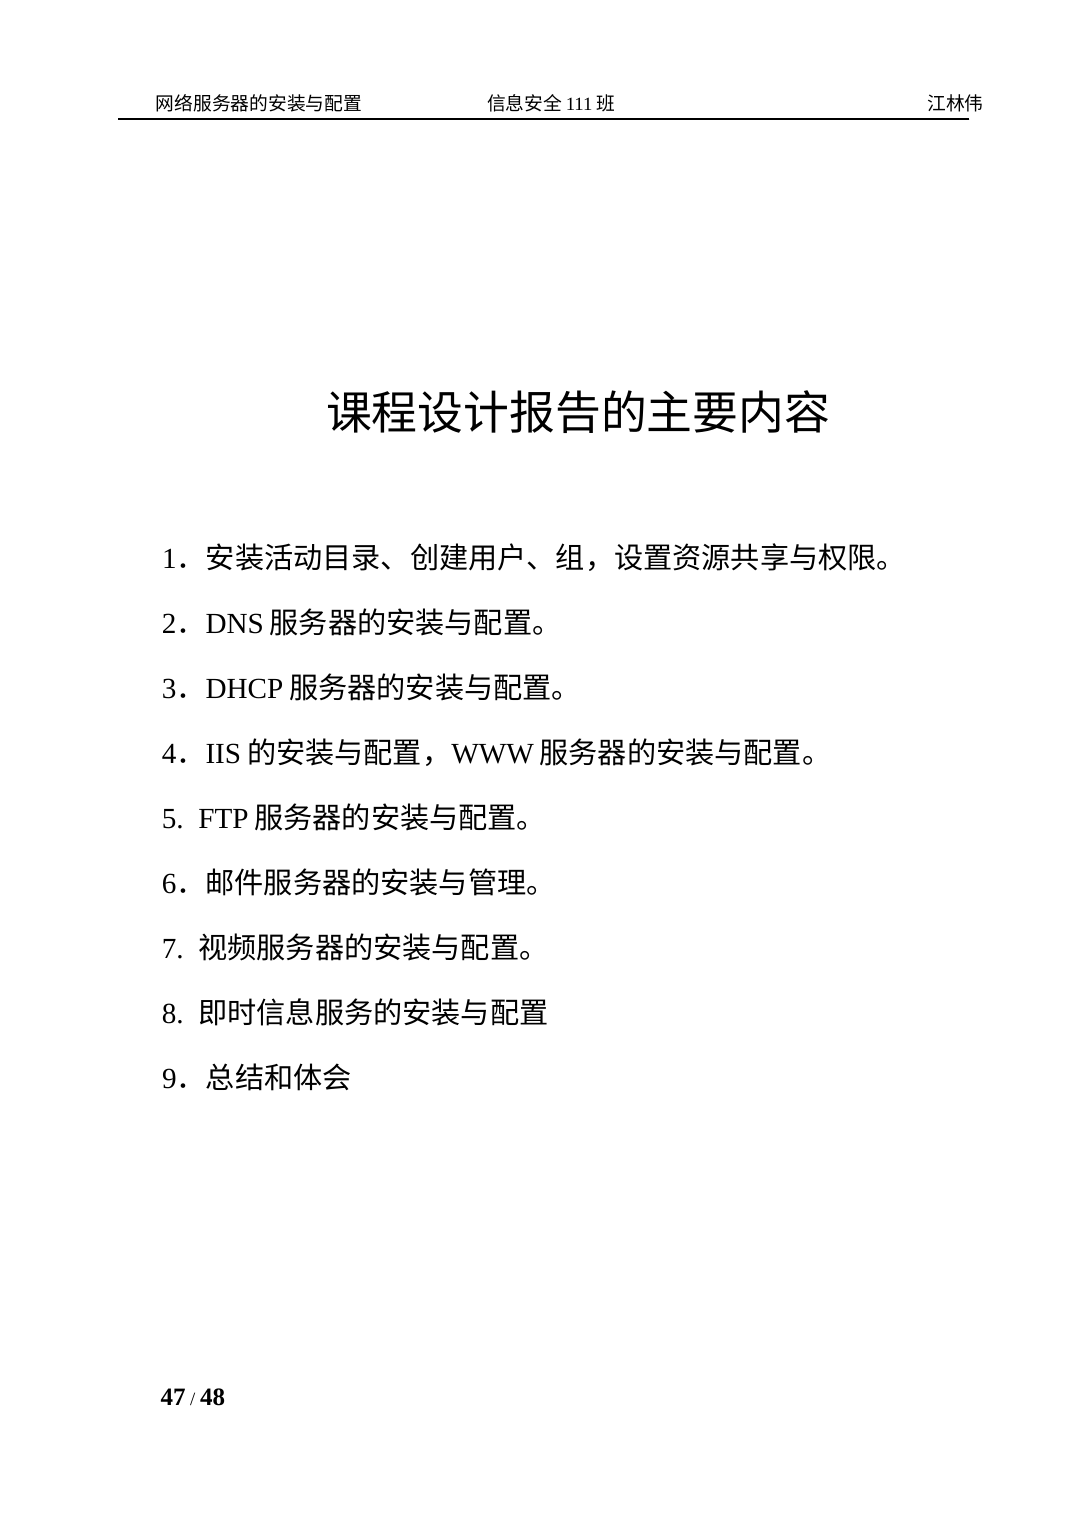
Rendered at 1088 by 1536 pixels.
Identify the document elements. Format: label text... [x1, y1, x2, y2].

text 9．总结和体会 [118, 1043, 969, 1108]
text 3．DHCP服务器的安装与配置。 [118, 653, 969, 718]
text 6．邮件服务器的安装与管理。 [118, 848, 969, 913]
text 5. FTP服务器的安装与配置。 [118, 783, 969, 848]
text 课程设计报告的主要内容 [118, 361, 969, 458]
text 8. 即时信息服务的安装与配置 [118, 978, 969, 1043]
text 2．DNS服务器的安装与配置。 [118, 588, 969, 653]
text 4．IIS的安装与配置，WWW服务器的安装与配置。 [118, 718, 969, 783]
text 7. 视频服务器的安装与配置。 [118, 913, 969, 978]
text 1．安装活动目录、创建用户、组，设置资源共享与权限。 [118, 523, 969, 588]
